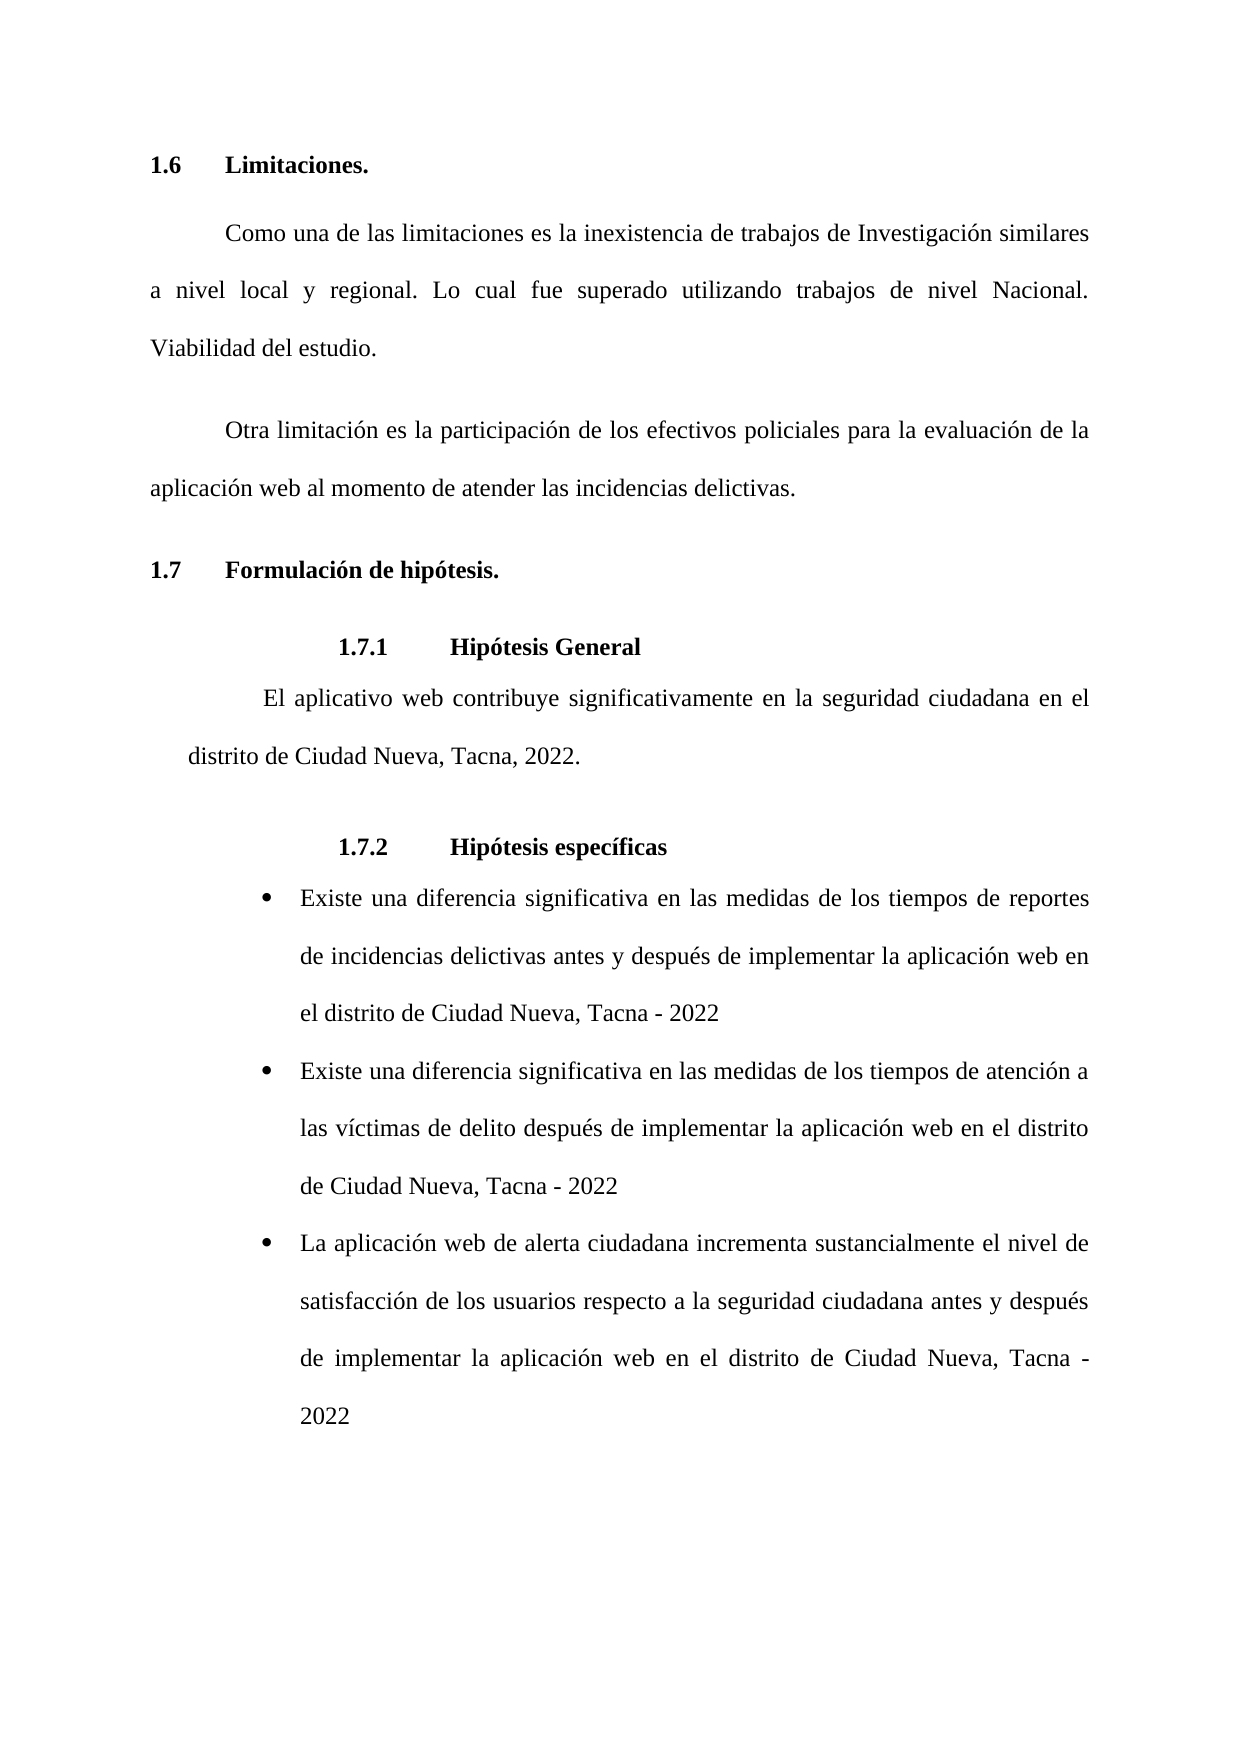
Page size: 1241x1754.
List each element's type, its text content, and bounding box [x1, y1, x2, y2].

text Como una de las limitaciones es la inexistencia de trabajos de Investigación similares a nivel local y regional. Lo cual fue superado utilizando trabajos de nivel Nacional. Viabilidad del estudio. [150, 218, 1090, 362]
subtitle Limitaciones. [150, 150, 1090, 179]
list La aplicación web de alerta ciudadana incrementa sustancialmente el nivel de satisfacción de los usuarios respecto a la seguridad ciudadana antes y después de implementar la aplicación web en el distrito de Ciudad Nueva, Tacna - 2022 [262, 1228, 1090, 1429]
list Existe una diferencia significativa en las medidas de los tiempos de reportes de incidencias delictivas antes y después de implementar la aplicación web en el distrito de Ciudad Nueva, Tacna - 2022 [262, 883, 1090, 1027]
list Existe una diferencia significativa en las medidas de los tiempos de atención a las víctimas de delito después de implementar la aplicación web en el distrito de Ciudad Nueva, Tacna - 2022 [262, 1056, 1090, 1199]
text Otra limitación es la participación de los efectivos policiales para la evaluación de la aplicación web al momento de atender las incidencias delictivas. [150, 416, 1090, 502]
subtitle Hipótesis específicas [263, 832, 1090, 861]
subtitle Hipótesis General [263, 632, 1090, 661]
text El aplicativo web contribuye significativamente en la seguridad ciudadana en el distrito de Ciudad Nueva, Tacna, 2022. [188, 683, 1090, 770]
subtitle Formulación de hipótesis. [150, 556, 1090, 584]
